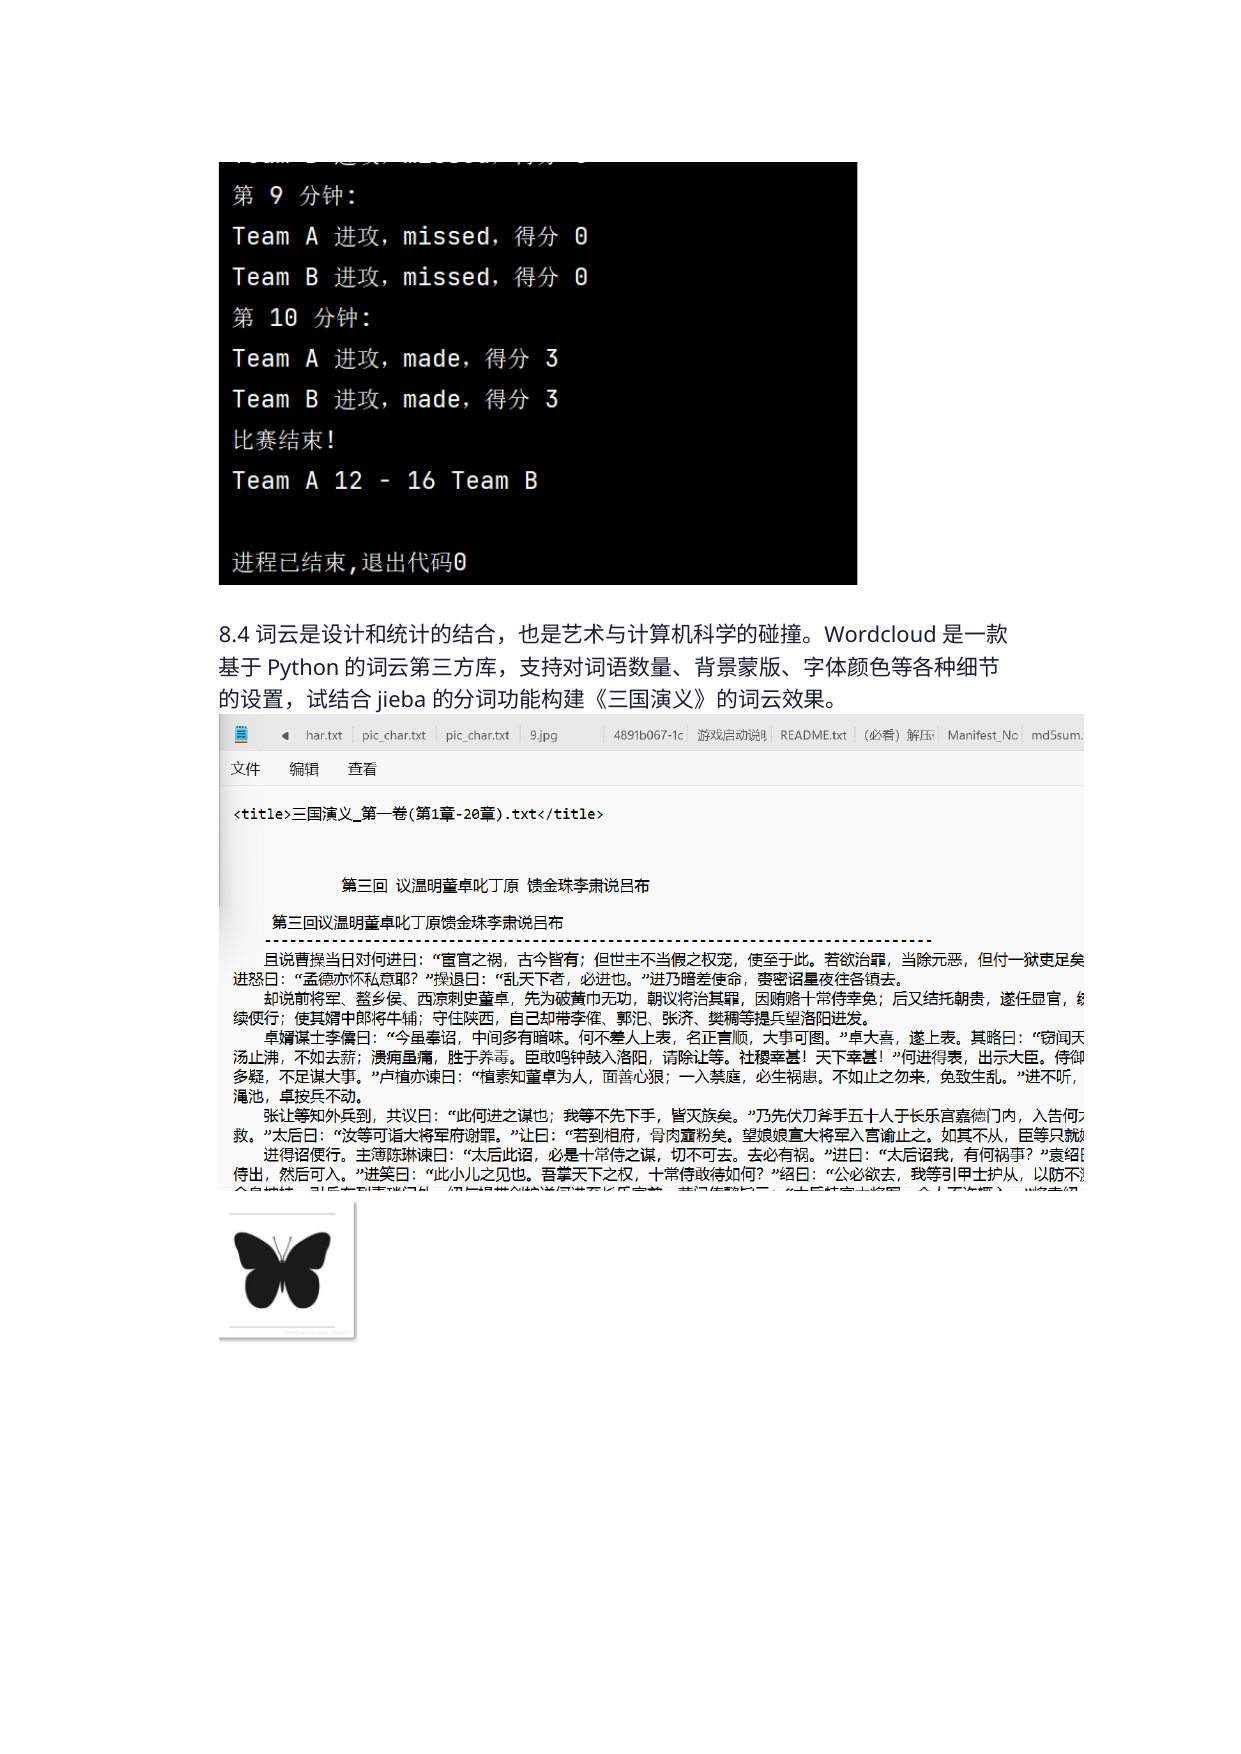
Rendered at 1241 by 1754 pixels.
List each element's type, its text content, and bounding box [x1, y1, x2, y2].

picture [218, 714, 1084, 1191]
picture [218, 162, 858, 585]
text 8.4 词云是设计和统计的结合，也是艺术与计算机科学的碰撞。Wordcloud 是一款基于Python的词云第三方库，支持对词语数量、背景蒙版、字体颜色等各种细节的设置，试结合 jieba 的分词功能构建《三国演义》的词云效果。 [219, 617, 1021, 714]
picture [218, 1202, 358, 1347]
